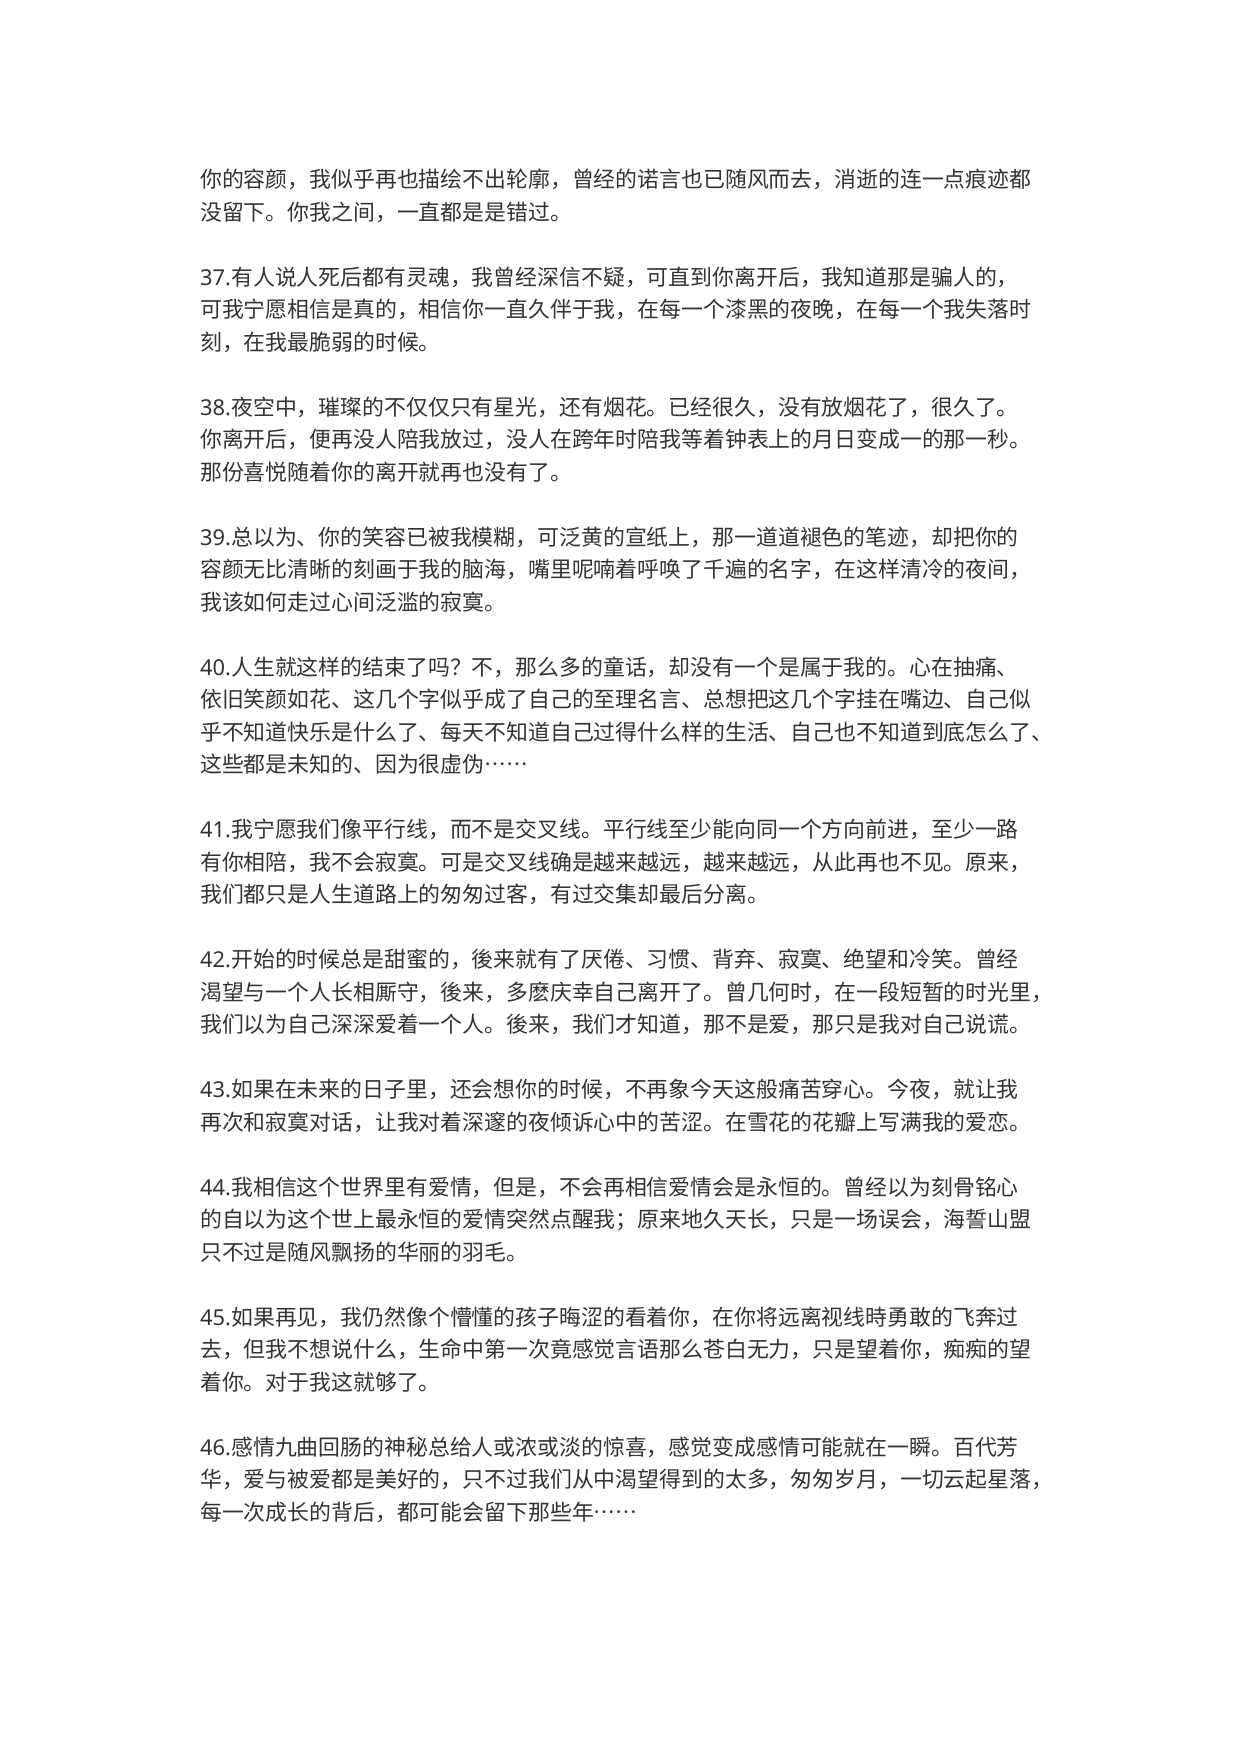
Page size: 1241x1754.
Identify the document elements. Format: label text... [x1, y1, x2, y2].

text 40.人生就这样的结束了吗？不，那么多的童话，却没有一个是属于我的。心在抽痛、依旧笑颜如花、这几个字似乎成了自己的至理名言、总想把这几个字挂在嘴边、自己似乎不知道快乐是什么了、每天不知道自己过得什么样的生活、自己也不知道到底怎么了、这些都是未知的、因为很虚伪…… [200, 747, 1040, 779]
text 43.如果在未来的日子里，还会想你的时候，不再象今天这般痛苦穿心。今夜，就让我再次和寂寞对话，让我对着深邃的夜倾诉心中的苦涩。在雪花的花瓣上写满我的爱恋。 [200, 1072, 1040, 1137]
text 40.人生就这样的结束了吗？不，那么多的童话，却没有一个是属于我的。心在抽痛、依旧笑颜如花、这几个字似乎成了自己的至理名言、总想把这几个字挂在嘴边、自己似乎不知道快乐是什么了、每天不知道自己过得什么样的生活、自己也不知道到底怎么了、这些都是未知的、因为很虚伪…… [200, 649, 1040, 715]
text 46.感情九曲回肠的神秘总给人或浓或淡的惊喜，感觉变成感情可能就在一瞬。百代芳华，爱与被爱都是美好的，只不过我们从中渴望得到的太多，匆匆岁月，一切云起星落，每一次成长的背后，都可能会留下那些年…… [200, 1494, 1040, 1527]
text 42.开始的时候总是甜蜜的，後来就有了厌倦、习惯、背弃、寂寞、绝望和冷笑。曾经渴望与一个人长相厮守，後来，多麽庆幸自己离开了。曾几何时，在一段短暂的时光里，我们以为自己深深爱着一个人。後来，我们才知道，那不是爱，那只是我对自己说谎。 [200, 942, 1040, 975]
text 39.总以为、你的笑容已被我模糊，可泛黄的宣纸上，那一道道褪色的笔迹，却把你的容颜无比清晰的刻画于我的脑海，嘴里呢喃着呼唤了千遍的名字，在这样清冷的夜间，我该如何走过心间泛滥的寂寞。 [200, 519, 1040, 617]
text 46.感情九曲回肠的神秘总给人或浓或淡的惊喜，感觉变成感情可能就在一瞬。百代芳华，爱与被爱都是美好的，只不过我们从中渴望得到的太多，匆匆岁月，一切云起星落，每一次成长的背后，都可能会留下那些年…… [200, 1429, 1040, 1463]
text 37.有人说人死后都有灵魂，我曾经深信不疑，可直到你离开后，我知道那是骗人的，可我宁愿相信是真的，相信你一直久伴于我，在每一个漆黑的夜晚，在每一个我失落时刻，在我最脆弱的时候。 [200, 259, 1040, 357]
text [200, 162, 1040, 227]
text 42.开始的时候总是甜蜜的，後来就有了厌倦、习惯、背弃、寂寞、绝望和冷笑。曾经渴望与一个人长相厮守，後来，多麽庆幸自己离开了。曾几何时，在一段短暂的时光里，我们以为自己深深爱着一个人。後来，我们才知道，那不是爱，那只是我对自己说谎。 [200, 1007, 1040, 1039]
text 41.我宁愿我们像平行线，而不是交叉线。平行线至少能向同一个方向前进，至少一路有你相陪，我不会寂寞。可是交叉线确是越来越远，越来越远，从此再也不见。原来，我们都只是人生道路上的匆匆过客，有过交集却最后分离。 [200, 812, 1040, 909]
text 45.如果再见，我仍然像个懵懂的孩子晦涩的看着你，在你将远离视线時勇敢的飞奔过去，但我不想说什么，生命中第一次竟感觉言语那么苍白无力，只是望着你，痴痴的望着你。对于我这就够了。 [200, 1299, 1040, 1397]
text 44.我相信这个世界里有爱情，但是，不会再相信爱情会是永恒的。曾经以为刻骨铭心的自以为这个世上最永恒的爱情突然点醒我；原来地久天长，只是一场误会，海誓山盟只不过是随风飘扬的华丽的羽毛。 [200, 1169, 1040, 1267]
text 38.夜空中，璀璨的不仅仅只有星光，还有烟花。已经很久，没有放烟花了，很久了。你离开后，便再没人陪我放过，没人在跨年时陪我等着钟表上的月日变成一的那一秒。那份喜悦随着你的离开就再也没有了。 [200, 389, 1040, 487]
